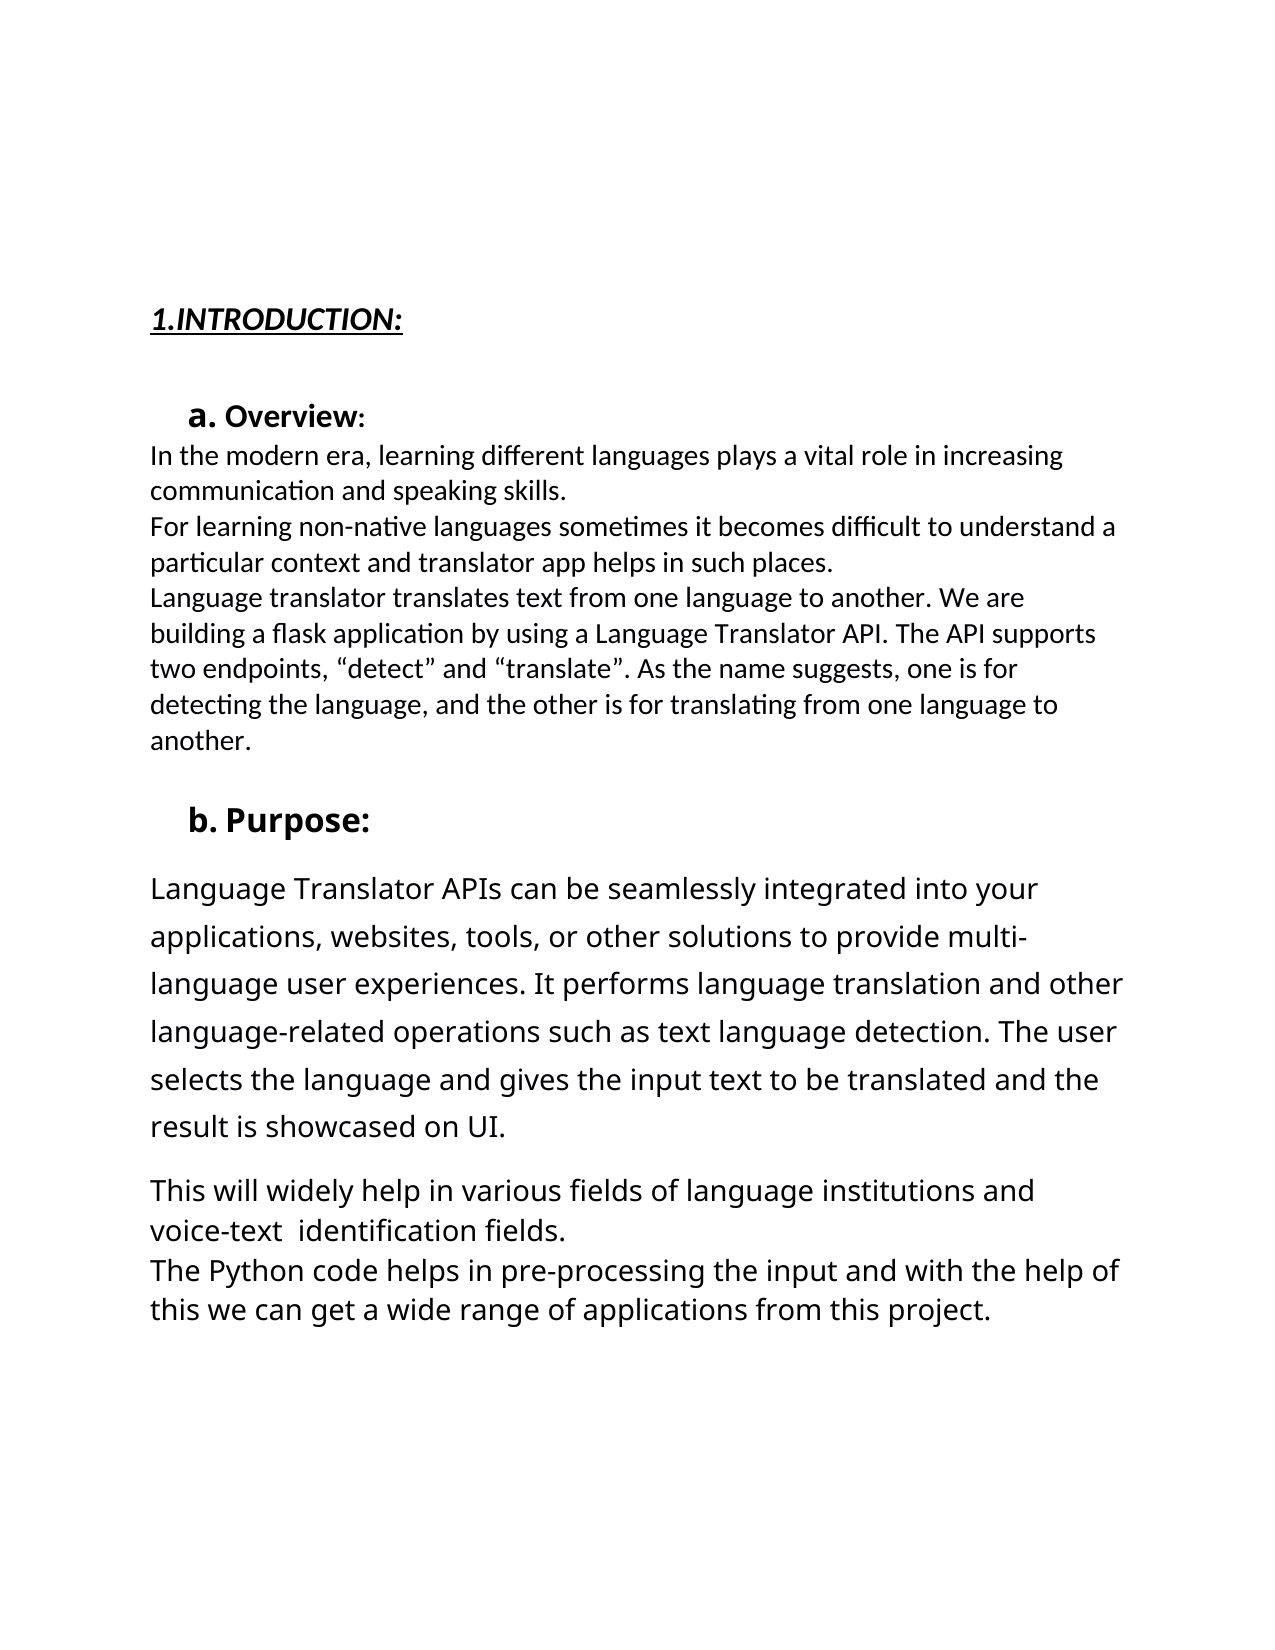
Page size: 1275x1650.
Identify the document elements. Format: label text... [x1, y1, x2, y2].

text For learning non-native languages sometimes it becomes difficult to understand a particular context and translator app helps in such places. [150, 508, 1125, 579]
text The Python code helps in pre-processing the input and with the help of this we can get a wide range of applications from this project. [150, 1250, 1125, 1329]
text Language translator translates text from one language to another. We are building a flask application by using a Language Translator API. The API supports two endpoints, “detect” and “translate”. As the name suggests, one is for detecting the language, and the other is for translating from one language to another. [252, 579, 1125, 757]
subtitle 1.INTRODUCTION: [150, 298, 1125, 339]
text This will widely help in various fields of language institutions and voice-text identification fields. [150, 1171, 1125, 1250]
subtitle Language Translator APIs can be seamlessly integrated into your applications, websites, tools, or other solutions to provide multi-language user experiences. It performs language translation and other language-related operations such as text language detection. The user selects the language and gives the input text to be translated and the result is showcased on UI. [150, 868, 1125, 1146]
subtitle Purpose: [187, 797, 1125, 843]
text In the modern era, learning different languages plays a vital role in increasing communication and speaking skills. [150, 437, 1125, 508]
list Overview: [187, 391, 1125, 437]
